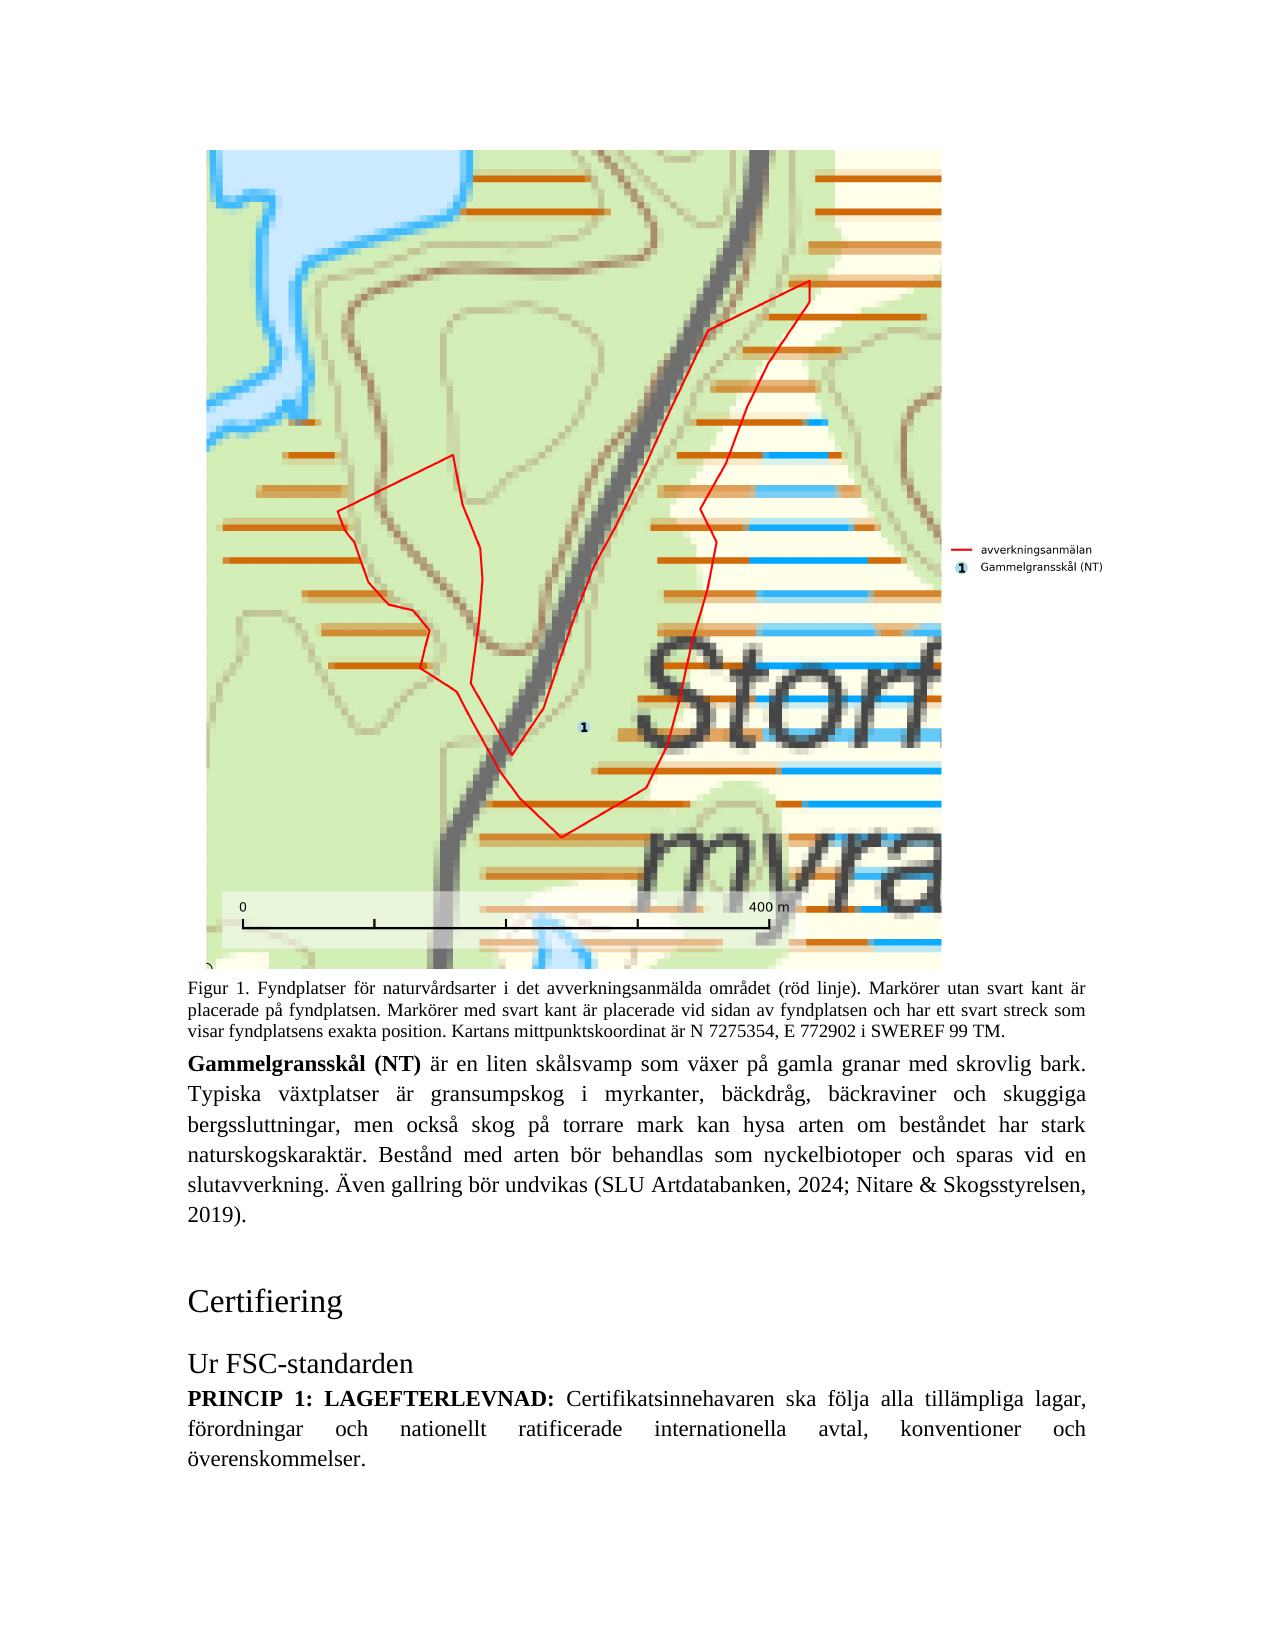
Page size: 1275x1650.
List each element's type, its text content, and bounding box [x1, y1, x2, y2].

text Figur 1. Fyndplatser för naturvårdsarter i det avverkningsanmälda området (röd linje). Markörer utan svart kant är placerade på fyndplatsen. Markörer med svart kant är placerade vid sidan av fyndplatsen och har ett svart streck som visar fyndplatsens exakta position. Kartans mittpunktskoordinat är N 7275354, E 772902 i SWEREF 99 TM. [187, 977, 1087, 1042]
subtitle Certifiering [187, 1282, 1087, 1320]
text PRINCIP 1: LAGEFTERLEVNAD: Certifikatsinnehavaren ska följa alla tillämpliga lagar, förordningar och nationellt ratificerade internationella avtal, konventioner och överenskommelser. [187, 1385, 1087, 1472]
picture [206, 150, 1107, 969]
subtitle Ur FSC-standarden [187, 1346, 1087, 1380]
text Gammelgransskål (NT) är en liten skålsvamp som växer på gamla granar med skrovlig bark. Typiska växtplatser är gransumpskog i myrkanter, bäckdråg, bäckraviner och skuggiga bergssluttningar, men också skog på torrare mark kan hysa arten om beståndet har stark naturskogskaraktär. Bestånd med arten bör behandlas som nyckelbiotoper och sparas vid en slutavverkning. Även gallring bör undvikas (SLU Artdatabanken, 2024; Nitare & Skogsstyrelsen, 2019). [187, 1050, 1087, 1228]
